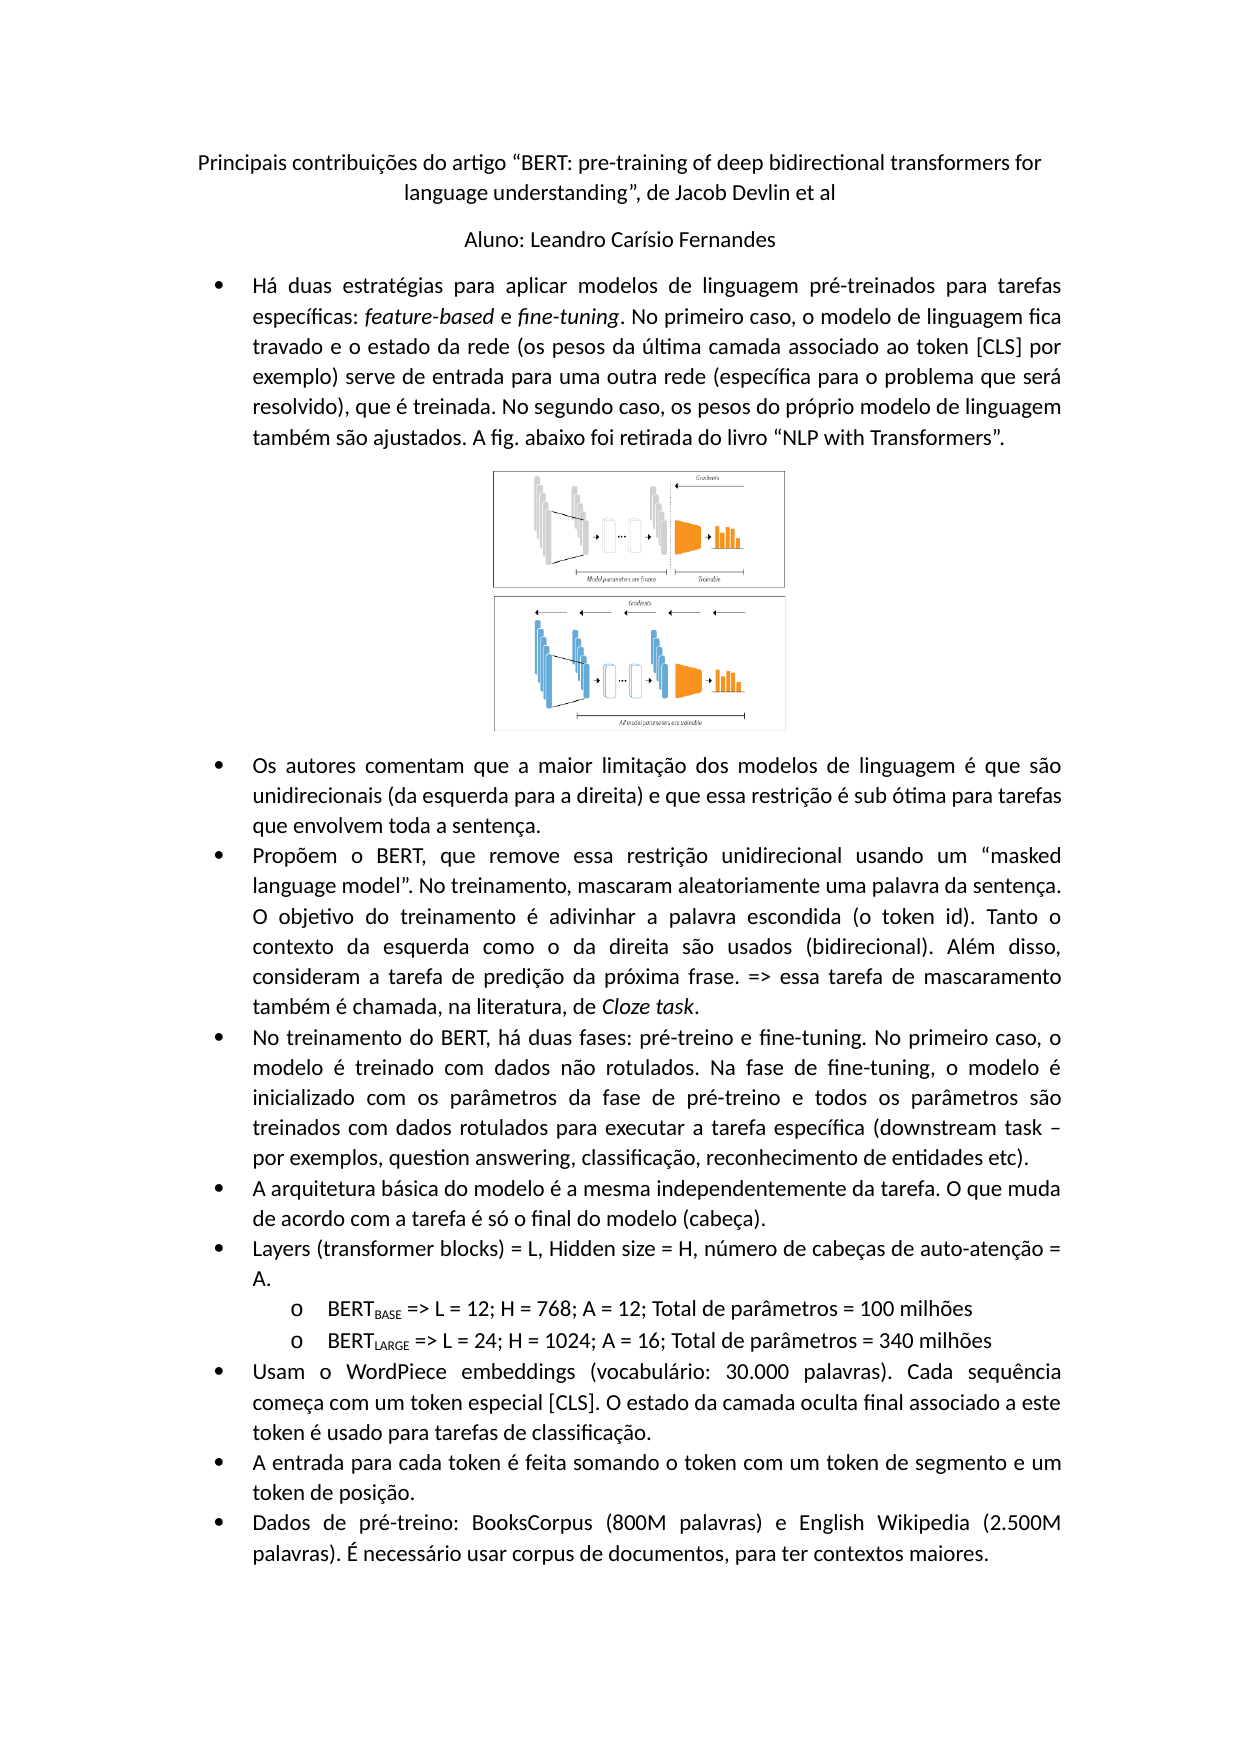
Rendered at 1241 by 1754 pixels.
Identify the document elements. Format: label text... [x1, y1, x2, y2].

list BERTBASE => L = 12; H = 768; A = 12; Total de parâmetros = 100 milhões [290, 1294, 1063, 1324]
list No treinamento do BERT, há duas fases: pré-treino e fine-tuning. No primeiro caso, o modelo é treinado com dados não rotulados. Na fase de fine-tuning, o modelo é inicializado com os parâmetros da fase de pré-treino e todos os parâmetros são treinados com dados rotulados para executar a tarefa específica (downstream task – por exemplos, question answering, classificação, reconhecimento de entidades etc). [215, 1023, 1063, 1171]
text Principais contribuições do artigo “BERT: pre-training of deep bidirectional transformers for language understanding”, de Jacob Devlin et al [177, 148, 1063, 206]
picture [492, 469, 786, 732]
list Layers (transformer blocks) = L, Hidden size = H, número de cabeças de auto-atenção = A. [215, 1234, 1063, 1292]
list Os autores comentam que a maior limitação dos modelos de linguagem é que são unidirecionais (da esquerda para a direita) e que essa restrição é sub ótima para tarefas que envolvem toda a sentença. [215, 751, 1063, 839]
list Dados de pré-treino: BooksCorpus (800M palavras) e English Wikipedia (2.500M palavras). É necessário usar corpus de documentos, para ter contextos maiores. [215, 1508, 1063, 1567]
list BERTLARGE => L = 24; H = 1024; A = 16; Total de parâmetros = 340 milhões [290, 1326, 1063, 1355]
list A entrada para cada token é feita somando o token com um token de segmento e um token de posição. [215, 1448, 1063, 1506]
list Usam o WordPiece embeddings (vocabulário: 30.000 palavras). Cada sequência começa com um token especial [CLS]. O estado da camada oculta final associado a este token é usado para tarefas de classificação. [215, 1357, 1063, 1446]
text Aluno: Leandro Carísio Fernandes [177, 225, 1063, 253]
list Há duas estratégias para aplicar modelos de linguagem pré-treinados para tarefas específicas: feature-based e fine-tuning. No primeiro caso, o modelo de linguagem fica travado e o estado da rede (os pesos da última camada associado ao token [CLS] por exemplo) serve de entrada para uma outra rede (específica para o problema que será resolvido), que é treinada. No segundo caso, os pesos do próprio modelo de linguagem também são ajustados. A fig. abaixo foi retirada do livro “NLP with Transformers”. [215, 272, 1063, 451]
list A arquitetura básica do modelo é a mesma independentemente da tarefa. O que muda de acordo com a tarefa é só o final do modelo (cabeça). [215, 1174, 1063, 1232]
list Propõem o BERT, que remove essa restrição unidirecional usando um “masked language model”. No treinamento, mascaram aleatoriamente uma palavra da sentença. O objetivo do treinamento é adivinhar a palavra escondida (o token id). Tanto o contexto da esquerda como o da direita são usados (bidirecional). Além disso, consideram a tarefa de predição da próxima frase. => essa tarefa de mascaramento também é chamada, na literatura, de Cloze task. [215, 841, 1063, 1020]
